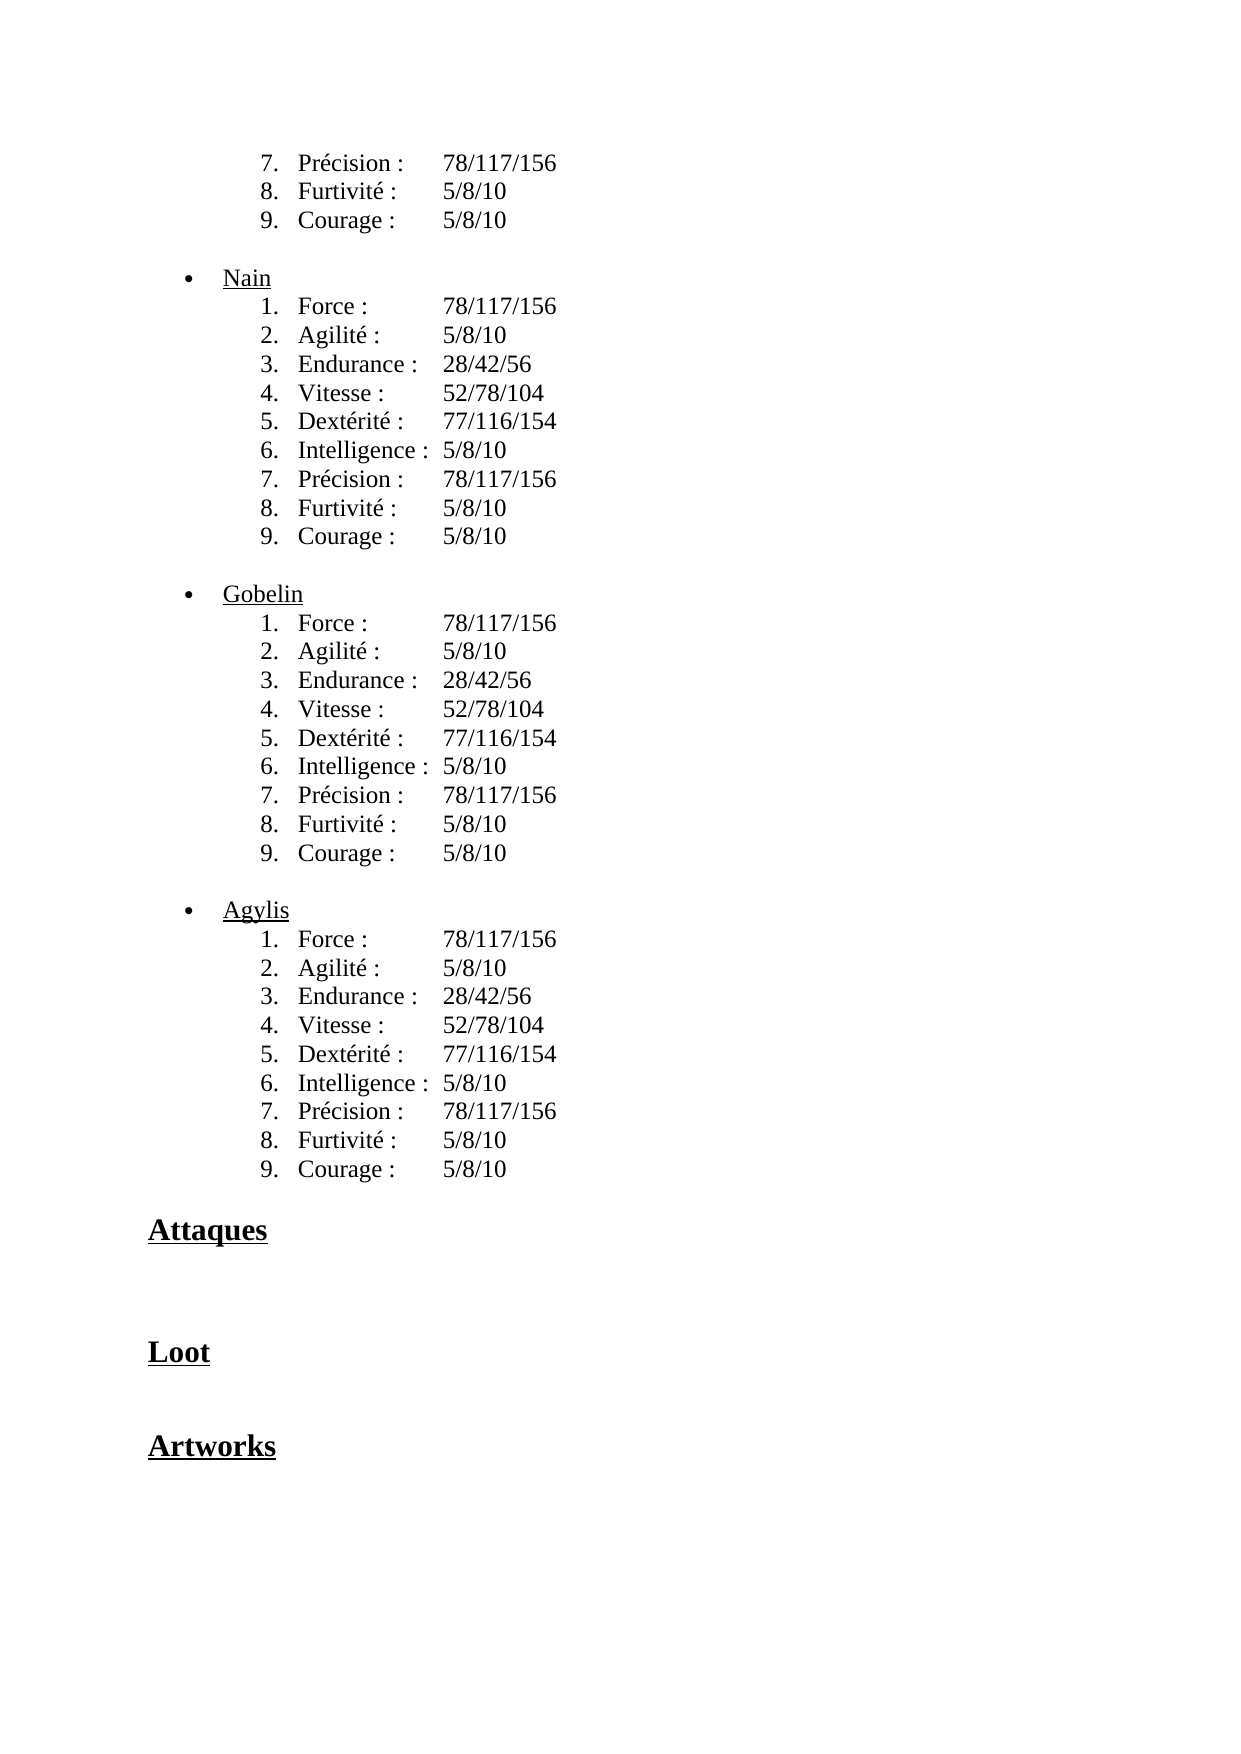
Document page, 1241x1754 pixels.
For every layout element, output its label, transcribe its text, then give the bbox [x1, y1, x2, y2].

list Furtivité : 5/8/10 [260, 1125, 1093, 1154]
list Vitesse : 52/78/104 [260, 1010, 1093, 1039]
text Artworks [148, 1427, 1093, 1463]
list Courage : 5/8/10 [260, 205, 1093, 234]
list Force : 78/117/156 [260, 608, 1093, 636]
list Courage : 5/8/10 [260, 1154, 1093, 1183]
list Agilité : 5/8/10 [260, 636, 1093, 665]
list Précision : 78/117/156 [260, 464, 1093, 493]
list Précision : 78/117/156 [260, 148, 1093, 176]
list Courage : 5/8/10 [260, 838, 1093, 866]
text Attaques [148, 1211, 1093, 1247]
list Agilité : 5/8/10 [260, 953, 1093, 981]
list Précision : 78/117/156 [260, 780, 1093, 809]
list Intelligence : 5/8/10 [260, 1068, 1093, 1096]
list Intelligence : 5/8/10 [260, 435, 1093, 464]
list Vitesse : 52/78/104 [260, 694, 1093, 723]
list Nain [185, 263, 1093, 291]
list Furtivité : 5/8/10 [260, 809, 1093, 838]
list Vitesse : 52/78/104 [260, 378, 1093, 406]
list Force : 78/117/156 [260, 291, 1093, 320]
list Endurance : 28/42/56 [260, 349, 1093, 378]
list Furtivité : 5/8/10 [260, 176, 1093, 205]
list Dextérité : 77/116/154 [260, 1039, 1093, 1068]
list Dextérité : 77/116/154 [260, 723, 1093, 751]
text Loot [148, 1333, 1093, 1369]
list Agylis [185, 895, 1093, 924]
list Agilité : 5/8/10 [260, 320, 1093, 349]
list Force : 78/117/156 [260, 924, 1093, 953]
list Intelligence : 5/8/10 [260, 751, 1093, 780]
list Courage : 5/8/10 [260, 521, 1093, 550]
list Dextérité : 77/116/154 [260, 406, 1093, 435]
list Gobelin [185, 579, 1093, 608]
list Furtivité : 5/8/10 [260, 493, 1093, 521]
list Précision : 78/117/156 [260, 1096, 1093, 1125]
list Endurance : 28/42/56 [260, 665, 1093, 694]
list Endurance : 28/42/56 [260, 981, 1093, 1010]
